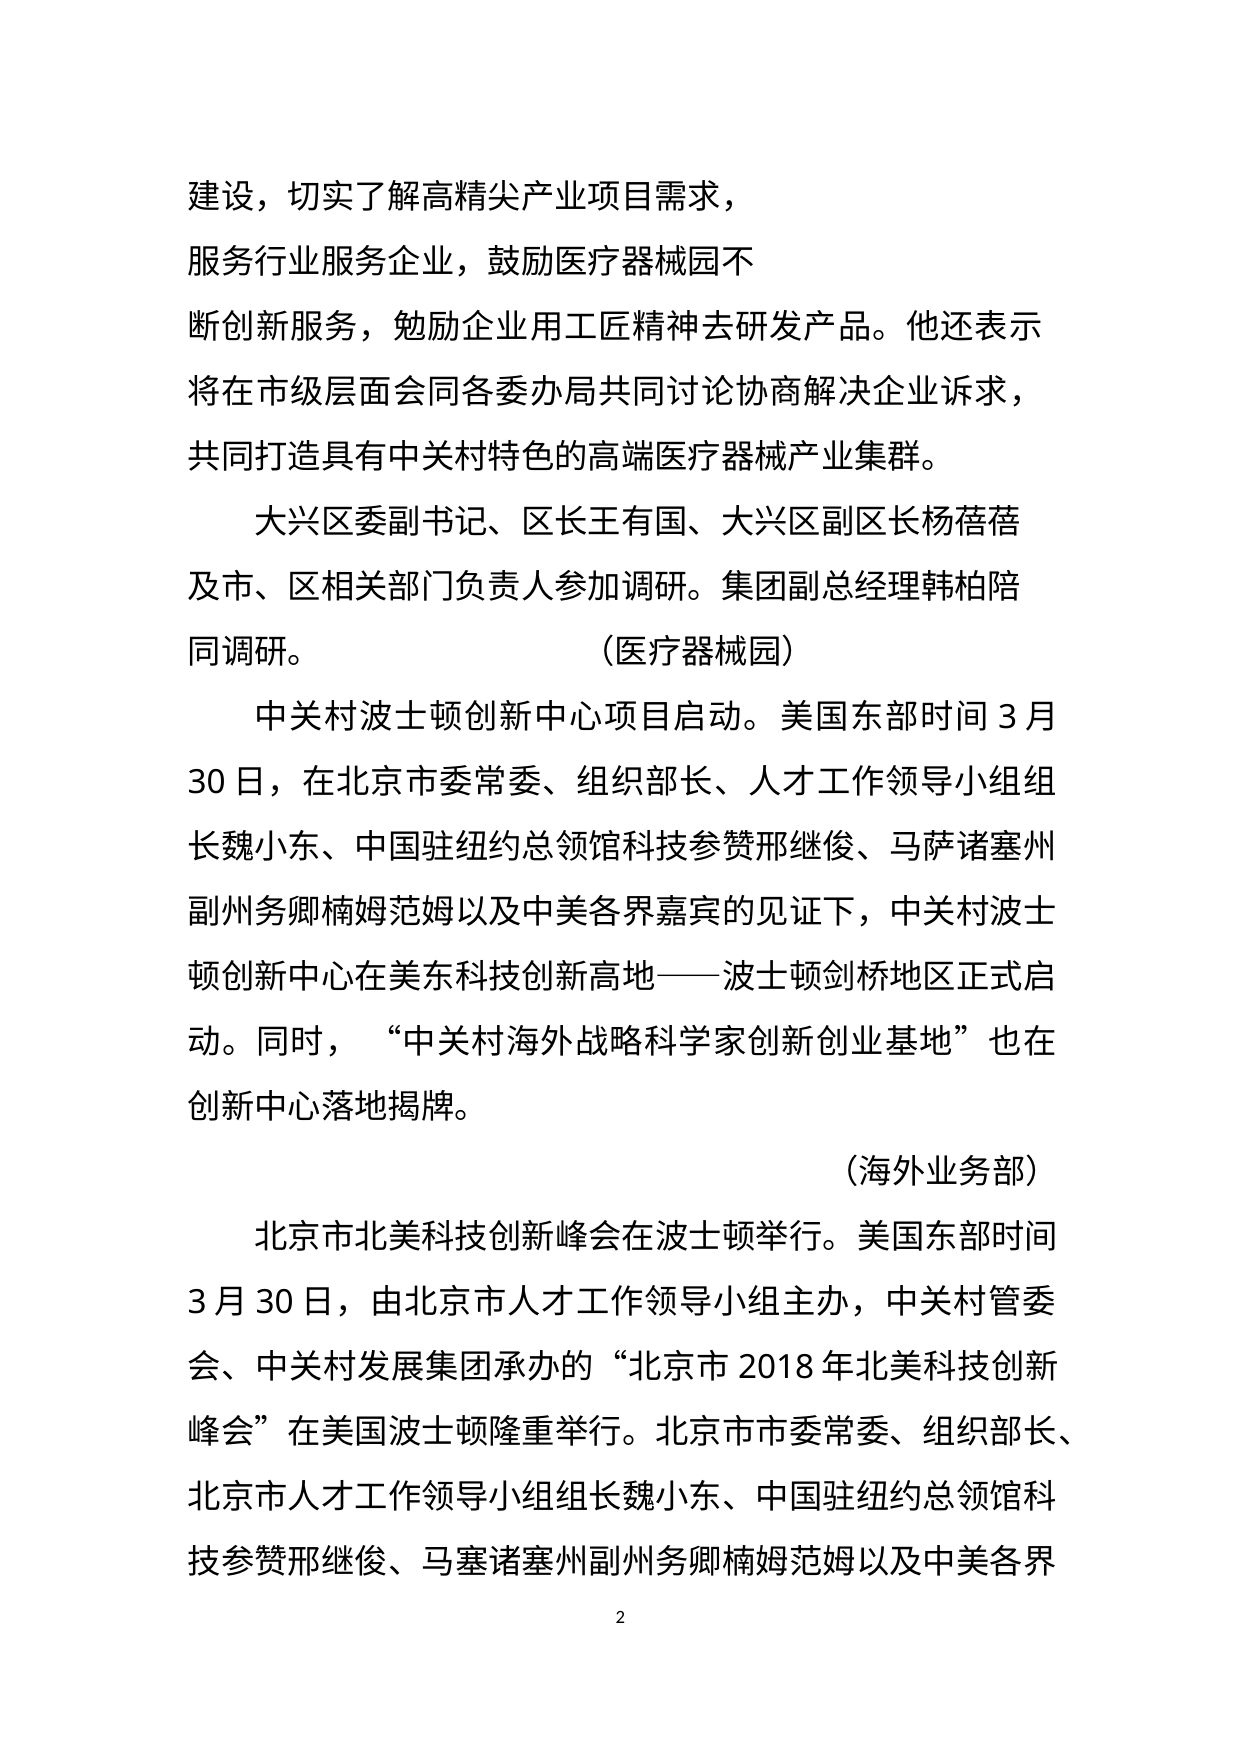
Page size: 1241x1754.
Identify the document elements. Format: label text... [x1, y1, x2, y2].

text 大兴区委副书记、区长王有国、大兴区副区长杨蓓蓓及市、区相关部门负责人参加调研。集团副总经理韩柏陪同调研。 （医疗器械园） [187, 487, 1044, 682]
text 中关村波士顿创新中心项目启动。美国东部时间3月30日，在北京市委常委、组织部长、人才工作领导小组组长魏小东、中国驻纽约总领馆科技参赞邢继俊、马萨诸塞州副州务卿楠姆范姆以及中美各界嘉宾的见证下，中关村波士顿创新中心在美东科技创新高地——波士顿剑桥地区正式启动。同时， “中关村海外战略科学家创新创业基地”也在创新中心落地揭牌。 [187, 682, 1059, 1137]
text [187, 1202, 1059, 1592]
text 断创新服务，勉励企业用工匠精神去研发产品。他还表示将在市级层面会同各委办局共同讨论协商解决企业诉求，共同打造具有中关村特色的高端医疗器械产业集群。 [187, 292, 1044, 487]
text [187, 162, 763, 292]
text （海外业务部） [187, 1137, 1059, 1202]
